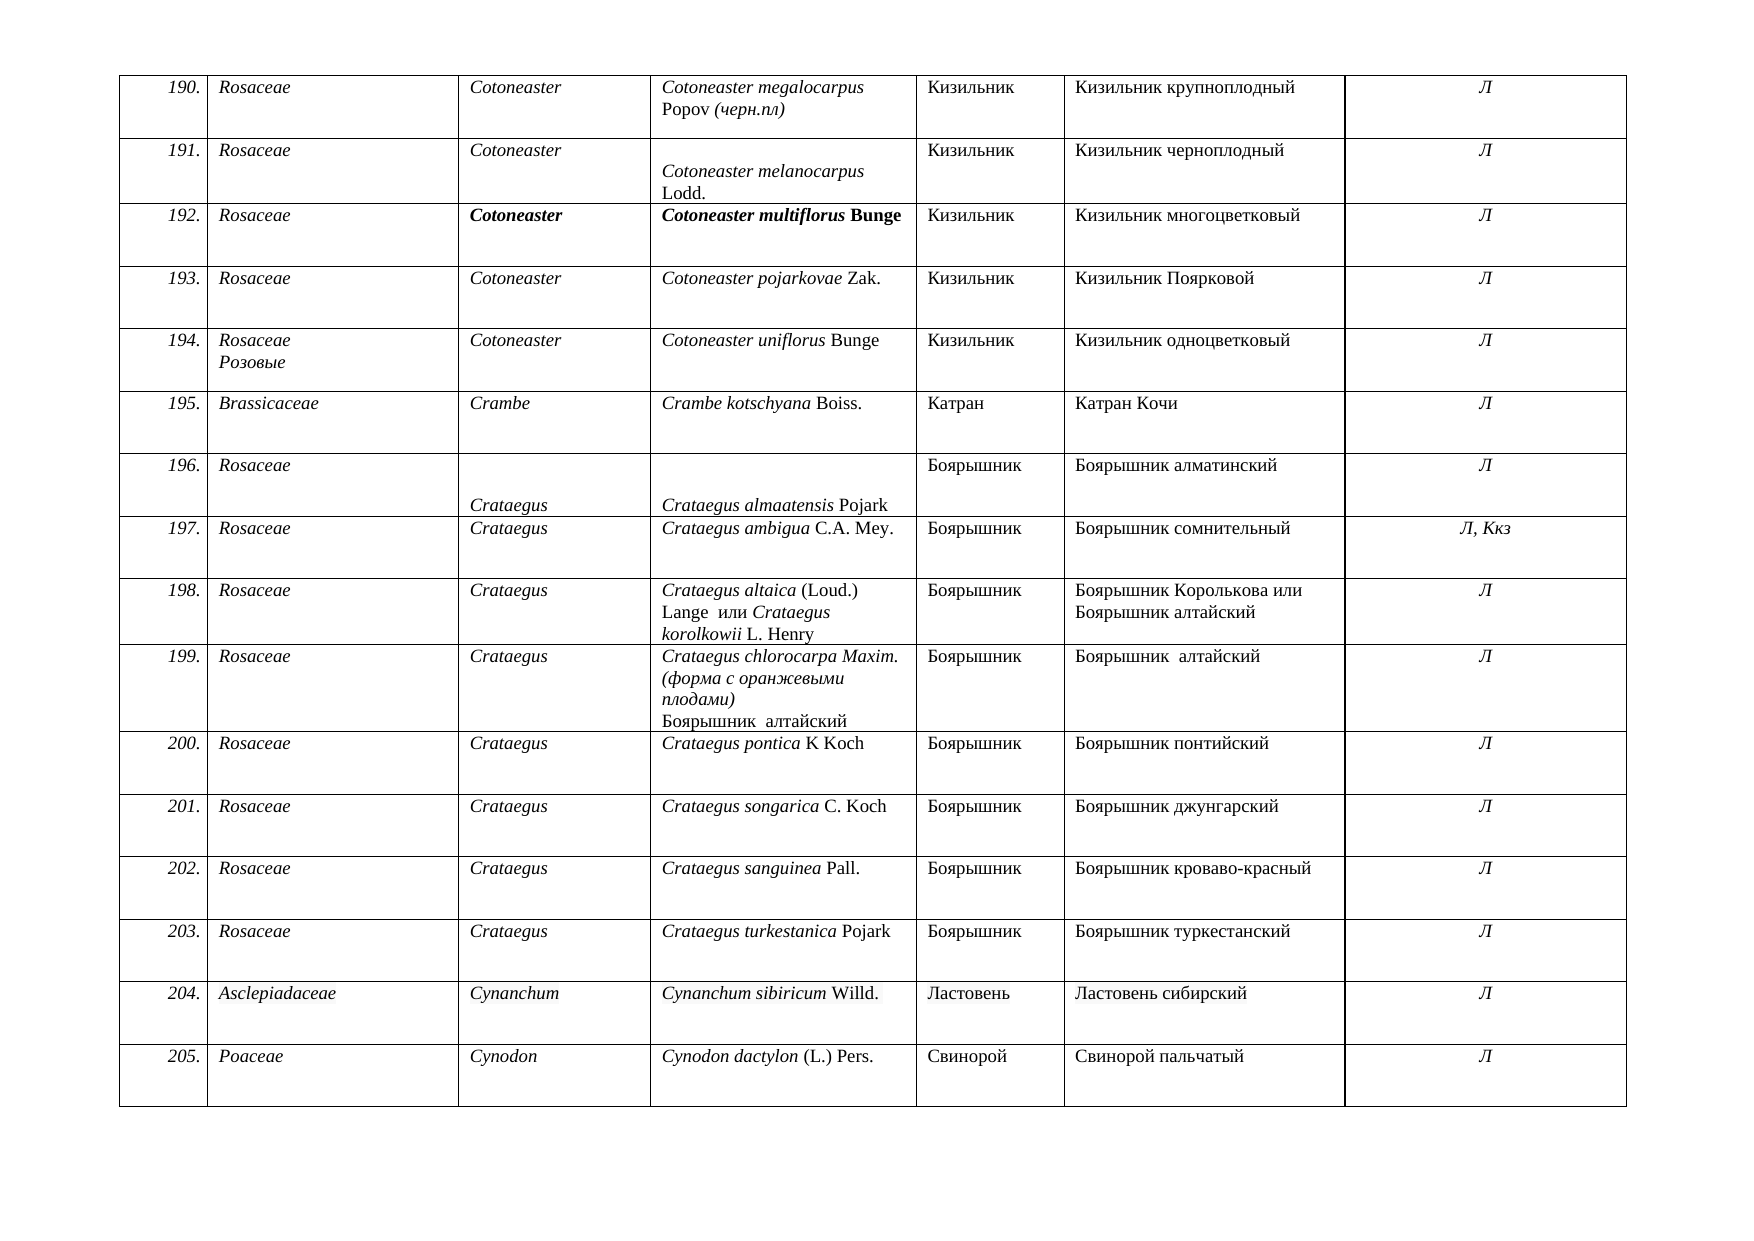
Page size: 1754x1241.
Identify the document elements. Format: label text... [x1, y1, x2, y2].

table_cell [429, 139, 458, 203]
table_cell Crambe kotschyana Boiss. [651, 392, 916, 453]
table_cell Кизильник [917, 329, 1064, 391]
table_cell Кизильник многоцветковый [1065, 204, 1344, 266]
table_cell [120, 645, 207, 731]
table_cell Crataegus sanguinea Pall. [651, 857, 916, 919]
table_cell Cotoneaster [459, 76, 650, 137]
table_cell Л [1346, 1045, 1626, 1106]
table_cell Rosaceae [208, 645, 429, 731]
table_cell Боярышник кроваво-красный [1065, 857, 1344, 919]
table_cell [429, 920, 458, 981]
table_cell Rosaceae [208, 454, 429, 516]
table_cell Л [1346, 329, 1626, 391]
table_cell [429, 982, 458, 1044]
table_cell [429, 732, 458, 794]
table_cell Л [1346, 982, 1626, 1044]
table_cell Свинорой пальчатый [1065, 1045, 1344, 1106]
table_cell Кизильник одноцветковый [1065, 329, 1344, 391]
table_cell [120, 982, 207, 1044]
table_cell Rosaceae [208, 204, 429, 266]
table_cell Cotoneaster [459, 329, 650, 391]
table_cell Боярышник [917, 795, 1064, 856]
table_cell Л, Ккз [1346, 517, 1626, 578]
table_cell Crataegus [459, 454, 650, 516]
table_cell Л [1346, 732, 1626, 794]
table_cell Rosaceae [208, 920, 429, 981]
table_cell Crataegus pontica K Koch [651, 732, 916, 794]
table_cell [120, 857, 207, 919]
table_cell Катран [917, 392, 1064, 453]
table_cell Боярышник сомнительный [1065, 517, 1344, 578]
table_cell Poaceae [208, 1045, 429, 1106]
table_cell Rosaceae [208, 139, 429, 203]
table_cell Rosaceae Розовые [208, 329, 429, 391]
table_cell [120, 1045, 207, 1106]
table_cell Л [1346, 392, 1626, 453]
table_cell Rosaceae [208, 732, 429, 794]
table_cell [120, 329, 207, 391]
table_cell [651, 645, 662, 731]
table_cell Cratаegus [459, 795, 650, 856]
table_cell Кизильник крупноплодный [1065, 76, 1344, 137]
table_cell Cratаegus songаrica C. Koch [651, 795, 916, 856]
table_cell Кизильник [917, 267, 1064, 328]
table_cell [429, 267, 458, 328]
table_cell [429, 454, 458, 516]
table_cell Боярышник [917, 857, 1064, 919]
table_cell [120, 920, 207, 981]
table_cell [120, 795, 207, 856]
table_cell Л [1346, 920, 1626, 981]
table_cell Боярышник [917, 454, 1064, 516]
table_cell Л [1346, 139, 1626, 203]
table_cell [120, 392, 207, 453]
table_cell [429, 1045, 458, 1106]
table_cell Cynodon dactylon (L.) Pers. [651, 1045, 916, 1106]
table_cell Боярышник алматинский [1065, 454, 1344, 516]
table_cell Crataegus [459, 857, 650, 919]
table_cell Rosaceae [208, 267, 429, 328]
table_cell Л [1346, 454, 1626, 516]
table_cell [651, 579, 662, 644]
table_cell Crambe [459, 392, 650, 453]
table_cell [429, 857, 458, 919]
table_cell [429, 795, 458, 856]
table_cell [120, 267, 207, 328]
table_cell Свинорой [917, 1045, 1064, 1106]
table_cell Л [1346, 267, 1626, 328]
table_cell Crataegus turkestanica Pojark [651, 920, 916, 981]
table_cell Cynanchum [459, 982, 650, 1044]
table_cell [429, 204, 458, 266]
table_cell Crataegus [459, 920, 650, 981]
table_cell [429, 329, 458, 391]
table_cell Ластовень [917, 982, 1064, 1044]
table_cell Боярышник понтийский [1065, 732, 1344, 794]
table_cell Боярышник [917, 920, 1064, 981]
table_cell Crataegus [459, 517, 650, 578]
table_cell [429, 76, 458, 137]
table_cell Л [1346, 795, 1626, 856]
table_cell Катран Кочи [1065, 392, 1344, 453]
table_cell Кизильник [917, 76, 1064, 137]
table_cell Ластовень сибирский [1065, 982, 1344, 1044]
table_cell Cynanchum sibiricum Willd. [651, 982, 916, 1044]
table_cell Боярышник джунгарский [1065, 795, 1344, 856]
table_cell Crataegus [459, 732, 650, 794]
table_cell Кизильник [917, 139, 1064, 203]
table_cell Л [1346, 645, 1626, 731]
table_cell Cotoneaster megalocarpus Popov (черн.пл) [651, 76, 916, 137]
table_cell Rosaceae [208, 76, 429, 137]
table_cell Боярышник [917, 579, 1064, 644]
table_cell Сrataegus [459, 645, 650, 731]
table_cell Brassicaceae [208, 392, 429, 453]
table_cell Боярышник Королькова или Боярышник алтайский [1065, 579, 1344, 644]
table_cell [429, 517, 458, 578]
table_cell [120, 732, 207, 794]
table_cell [429, 579, 458, 644]
table_cell Cotoneaster [459, 204, 650, 266]
table_cell Crataegus almaatensis Pojark [651, 454, 916, 516]
table_cell [120, 204, 207, 266]
table_cell Боярышник [917, 732, 1064, 794]
table_cell [120, 517, 207, 578]
table_cell [120, 454, 207, 516]
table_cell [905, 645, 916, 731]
table_cell Cotoneaster melanocarpus Lodd. [651, 139, 916, 203]
table_cell Rosaceae [208, 795, 429, 856]
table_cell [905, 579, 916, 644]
table_cell Боярышник [917, 517, 1064, 578]
table_cell Crataegus ambigua C.A. Mey. [651, 517, 916, 578]
table_cell [429, 645, 458, 731]
table_cell Кизильник черноплодный [1065, 139, 1344, 203]
table_cell Rosaceae [208, 857, 429, 919]
table_cell Asclepiadaceae [208, 982, 429, 1044]
table_cell Боярышник [917, 645, 1064, 731]
table_cell Cotoneaster multiflorus Bunge [651, 204, 916, 266]
table_cell Rosaceae [208, 579, 429, 644]
table_cell Cynodon [459, 1045, 650, 1106]
table_cell Cotoneaster uniflorus Bunge [651, 329, 916, 391]
table_cell Л [1346, 204, 1626, 266]
table_cell Кизильник [917, 204, 1064, 266]
table_cell Кизильник Поярковой [1065, 267, 1344, 328]
table_cell [120, 579, 207, 644]
table_cell Cotoneaster [459, 267, 650, 328]
table_cell [429, 392, 458, 453]
table_cell Л [1346, 857, 1626, 919]
table_cell [120, 76, 207, 137]
table_cell Crataegus [459, 579, 650, 644]
table_cell Rosaceae [208, 517, 429, 578]
table_cell Cotoneaster pojarkovae Zak. [651, 267, 916, 328]
table_cell Л [1346, 579, 1626, 644]
table_cell [120, 139, 207, 203]
table_cell Л [1346, 76, 1626, 137]
table_cell Боярышник алтайский [1065, 645, 1344, 731]
table_cell Боярышник туркестанский [1065, 920, 1344, 981]
